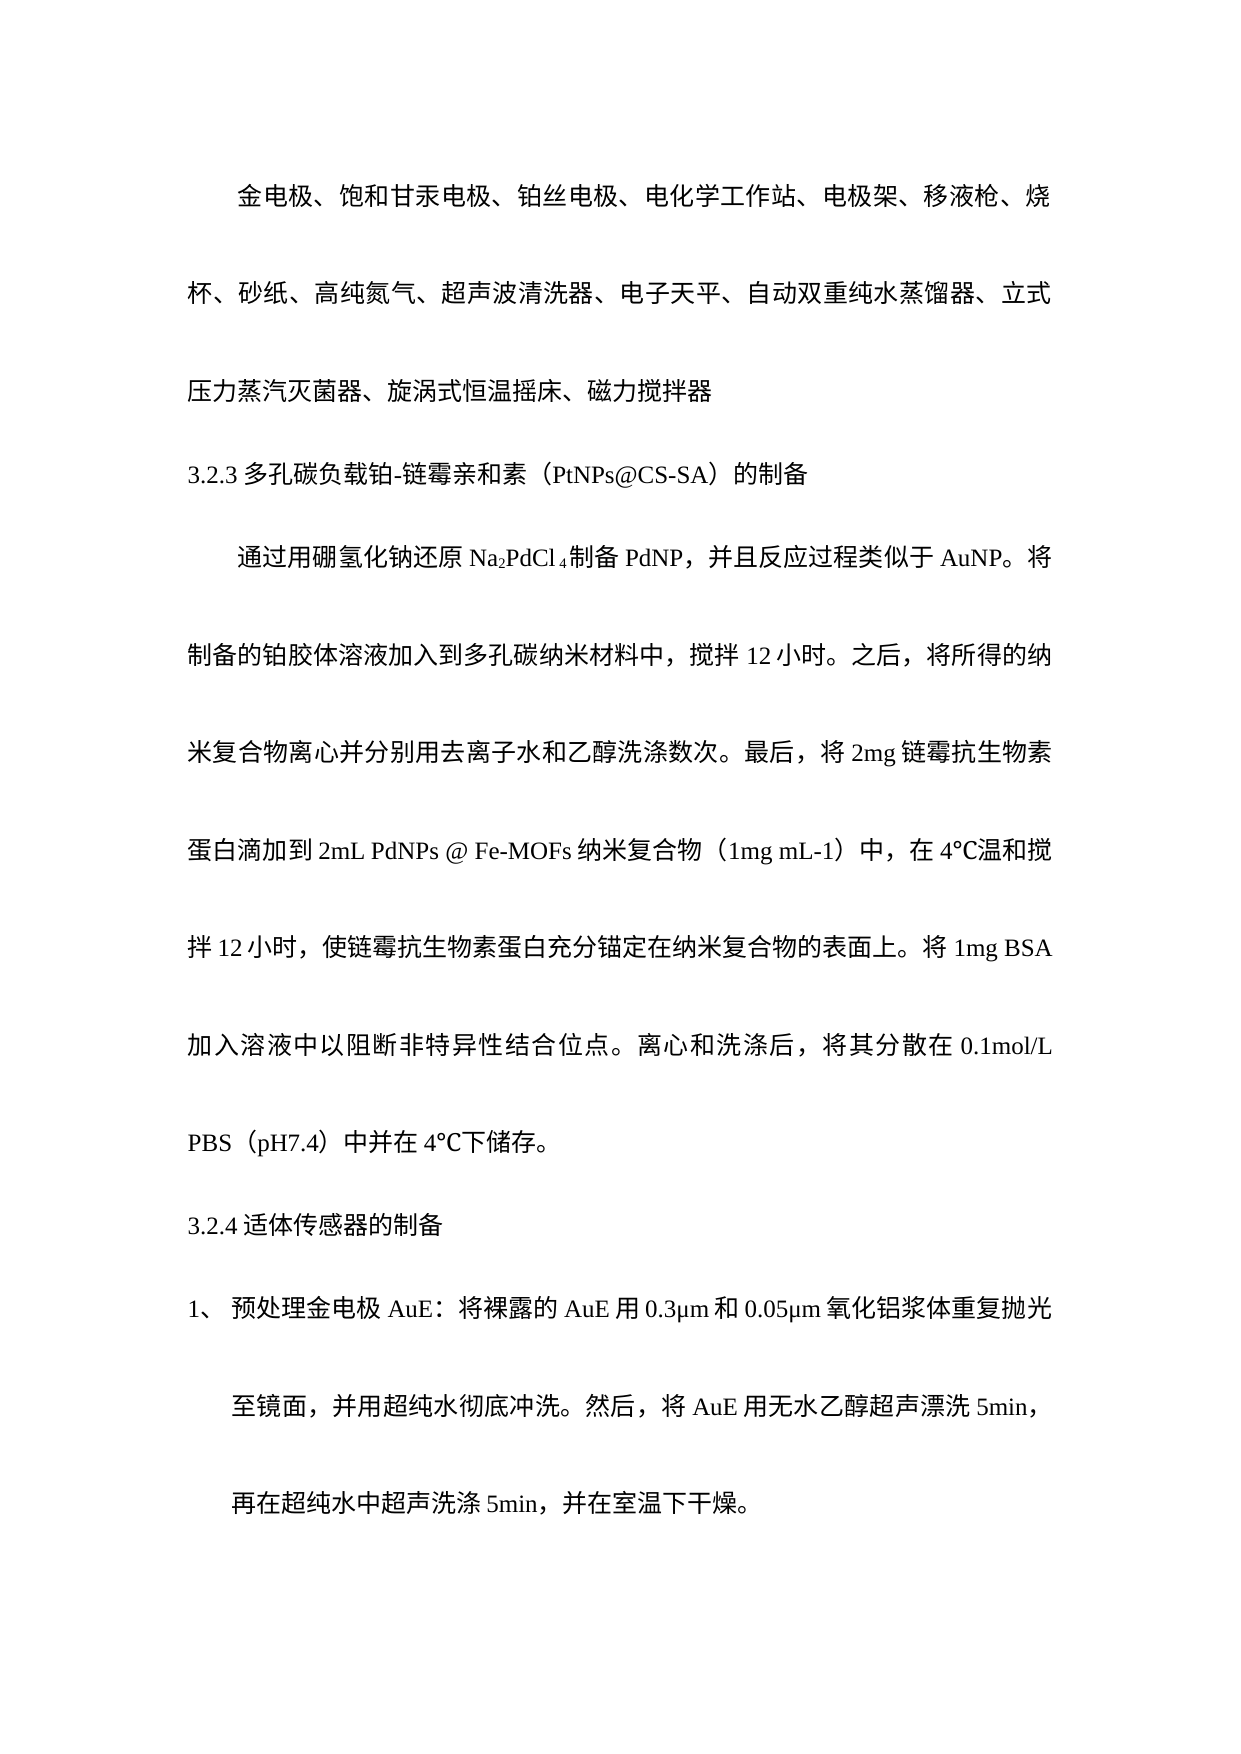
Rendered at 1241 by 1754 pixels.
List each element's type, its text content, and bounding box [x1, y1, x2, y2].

text 3.2.4 适体传感器的制备 [187, 1191, 1053, 1256]
list 预处理金电极AuE：将裸露的AuE用0.3μm和0.05μm氧化铝浆体重复抛光至镜面，并用超纯水彻底冲洗。然后，将AuE用无水乙醇超声漂洗5min，再在超纯水中超声洗涤5min，并在室温下干燥。 [187, 1274, 1053, 1534]
text 3.2.3 多孔碳负载铂-链霉亲和素（PtNPs@CS-SA）的制备 [187, 440, 1053, 505]
text 通过用硼氢化钠还原Na2PdCl 4制备PdNP，并且反应过程类似于AuNP。将制备的铂胶体溶液加入到多孔碳纳米材料中，搅拌12小时。之后，将所得的纳米复合物离心并分别用去离子水和乙醇洗涤数次。最后，将2mg链霉抗生物素蛋白滴加到2mL PdNPs @ Fe-MOFs纳米复合物（1mg mL-1）中，在4℃温和搅拌12小时，使链霉抗生物素蛋白充分锚定在纳米复合物的表面上。将1mg BSA加入溶液中以阻断非特异性结合位点。离心和洗涤后，将其分散在0.1mol/L PBS（pH7.4）中并在4℃下储存。 [187, 523, 1053, 1173]
text 金电极、饱和甘汞电极、铂丝电极、电化学工作站、电极架、移液枪、烧杯、砂纸、高纯氮气、超声波清洗器、电子天平、自动双重纯水蒸馏器、立式压力蒸汽灭菌器、旋涡式恒温摇床、磁力搅拌器 [187, 162, 1053, 422]
